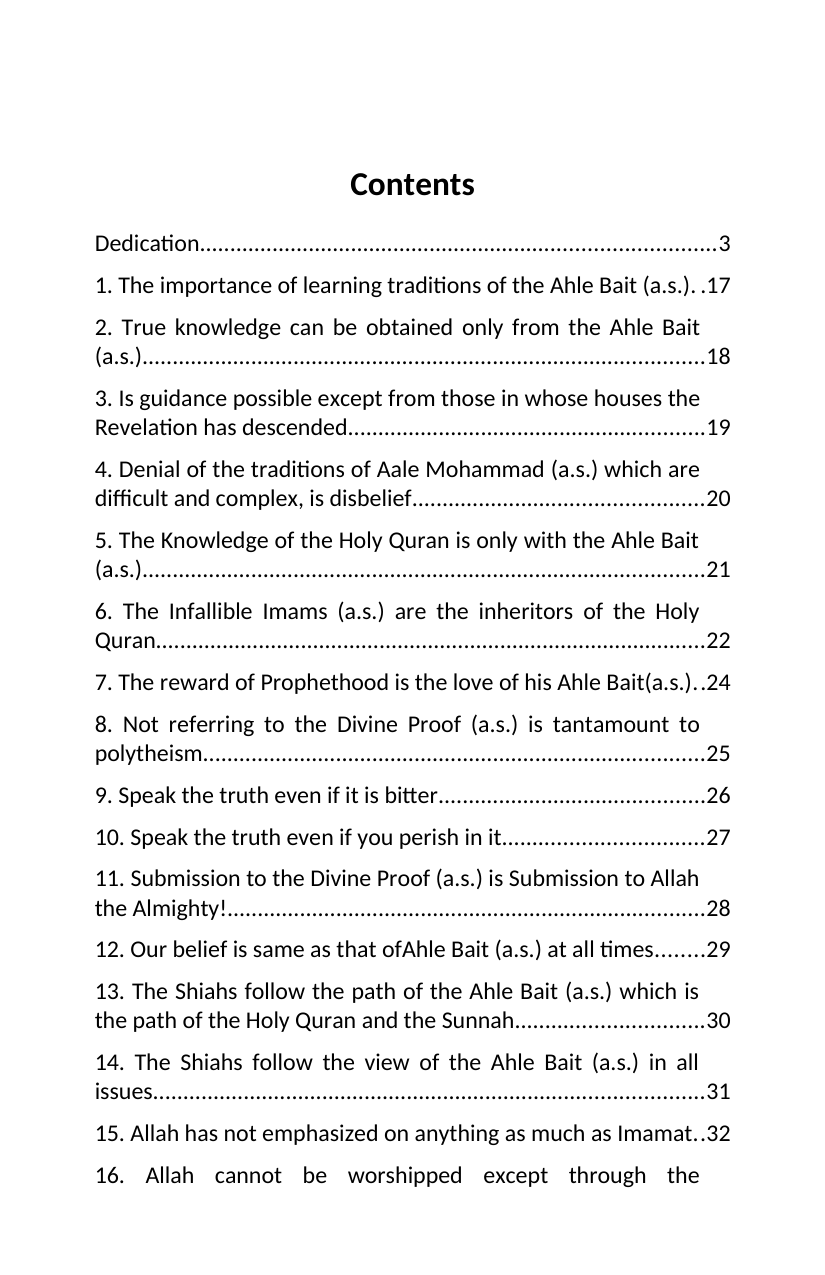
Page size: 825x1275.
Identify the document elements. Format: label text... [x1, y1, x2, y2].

text 10. Speak the truth even if you perish in it 27 [94, 822, 701, 851]
text 1. The importance of learning traditions of the Ahle Bait (a.s.) 17 [94, 270, 701, 299]
text Dedication 3 [94, 228, 701, 257]
text 5. The Knowledge of the Holy Quran is only with the Ahle Bait (a.s.) 21 [94, 525, 701, 583]
text 12. Our belief is same as that ofAhle Bait (a.s.) at all times 29 [94, 934, 701, 964]
text 11. Submission to the Divine Proof (a.s.) is Submission to Allah the Almighty! 28 [94, 863, 701, 922]
text 4. Denial of the traditions of Aale Mohammad (a.s.) which are difficult and complex, is disbelief 20 [94, 454, 701, 512]
text 3. Is guidance possible except from those in whose houses the Revelation has descended 19 [94, 383, 701, 441]
text 2. True knowledge can be obtained only from the Ahle Bait (a.s.) 18 [94, 312, 701, 370]
text 9. Speak the truth even if it is bitter 26 [94, 780, 701, 809]
text 8. Not referring to the Divine Proof (a.s.) is tantamount to polytheism 25 [94, 709, 701, 767]
text 7. The reward of Prophethood is the love of his Ahle Bait(a.s.) 24 [94, 667, 701, 696]
text 13. The Shiahs follow the path of the Ahle Bait (a.s.) which is the path of the Holy Quran and the Sunnah 30 [94, 976, 701, 1035]
text 6. The Infallible Imams (a.s.) are the inheritors of the Holy Quran 22 [94, 596, 701, 654]
subtitle Contents [94, 162, 731, 203]
text 14. The Shiahs follow the view of the Ahle Bait (a.s.) in all issues 31 [94, 1047, 701, 1106]
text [94, 1160, 701, 1189]
text 15. Allah has not emphasized on anything as much as Imamat 32 [94, 1118, 701, 1147]
